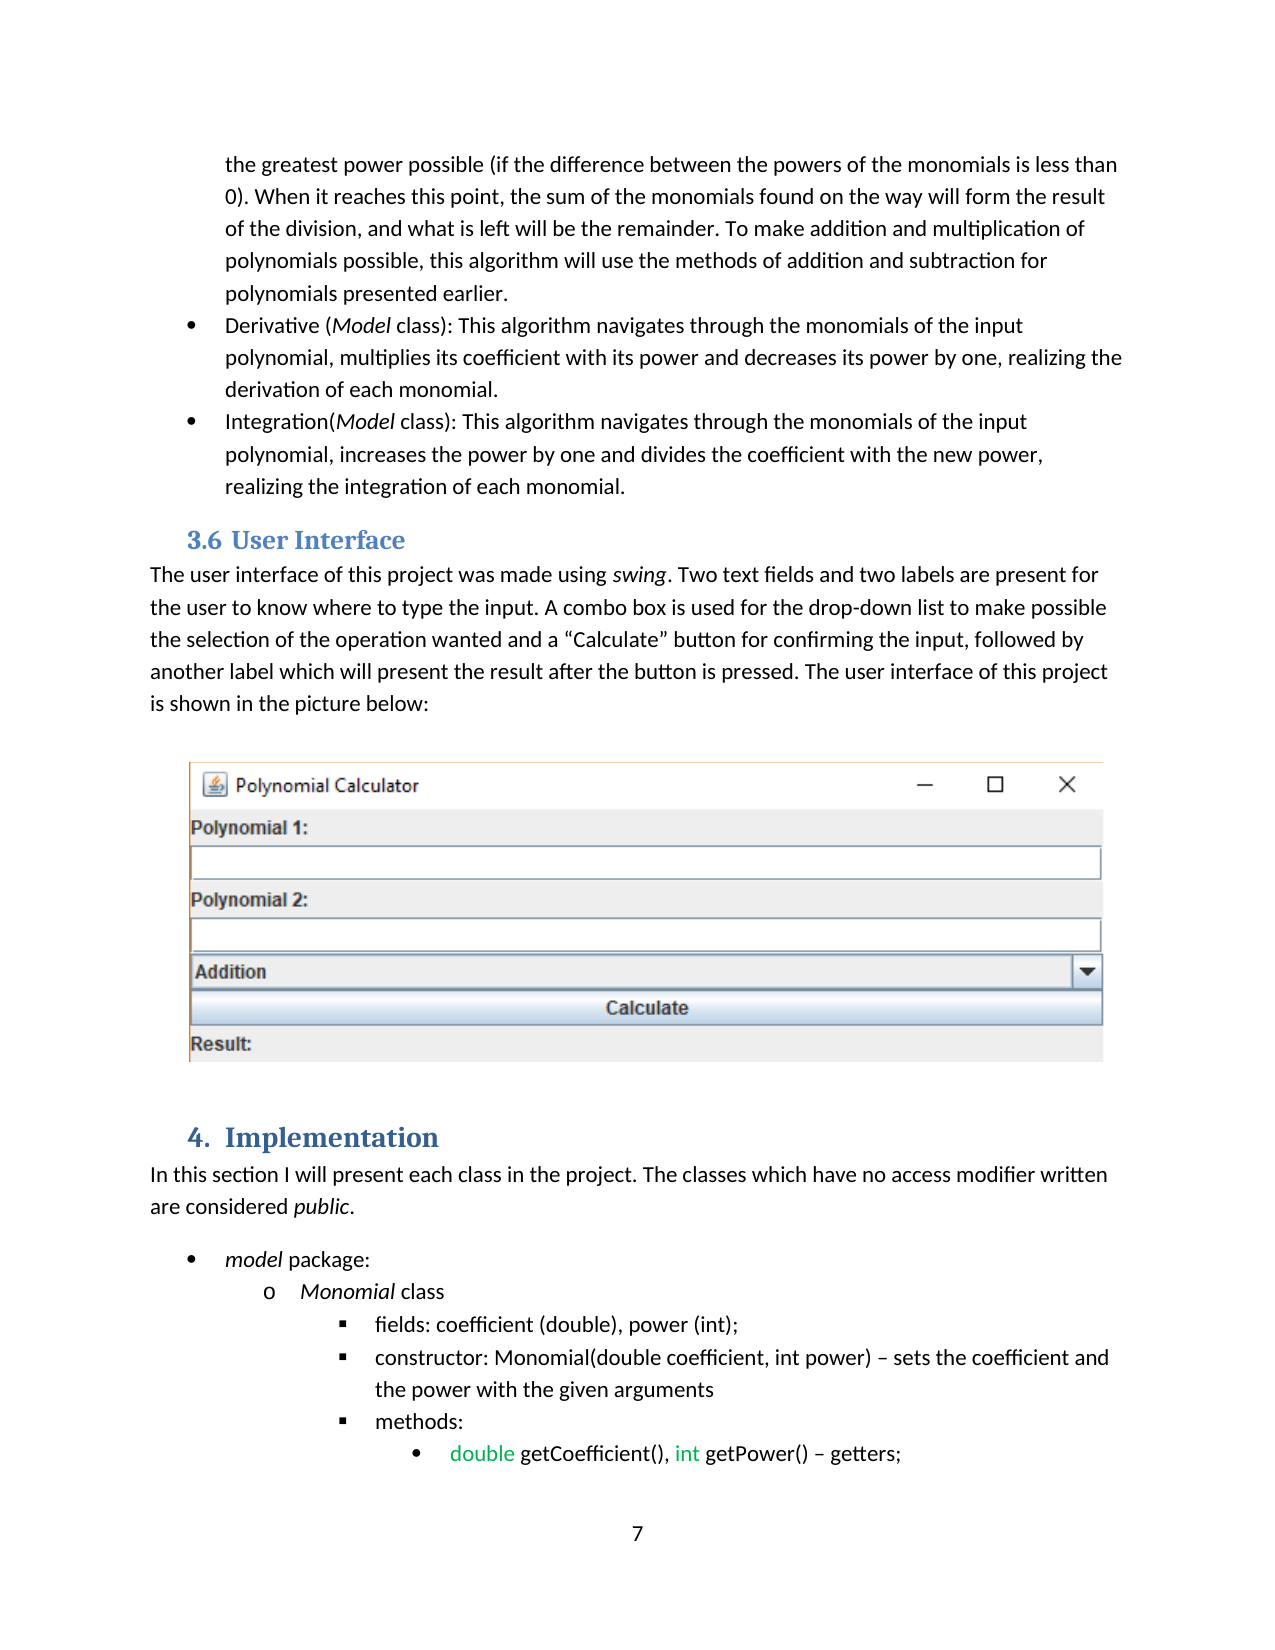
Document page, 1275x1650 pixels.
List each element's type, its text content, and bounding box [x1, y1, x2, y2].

text The user interface of this project was made using swing. Two text fields and two labels are present for the user to know where to type the input. A combo box is used for the drop-down list to make possible the selection of the operation wanted and a “Calculate” button for confirming the input, followed by another label which will present the result after the button is pressed. The user interface of this project is shown in the picture below: [150, 561, 1125, 717]
list double getCoefficient(), int getPower() – getters; [412, 1439, 1125, 1467]
text In this section I will present each class in the project. The classes which have no access modifier written are considered public. [150, 1160, 1125, 1220]
list constructor: Monomial(double coefficient, int power) – sets the coefficient and the power with the given arguments [337, 1343, 1125, 1403]
list Integration(Model class): This algorithm navigates through the monomials of the input polynomial, increases the power by one and divides the coefficient with the new power, realizing the integration of each monomial. [187, 407, 1125, 500]
subtitle User Interface [187, 525, 1125, 556]
list Derivative (Model class): This algorithm navigates through the monomials of the input polynomial, multiplies its coefficient with its power and decreases its power by one, realizing the derivation of each monomial. [187, 311, 1125, 403]
list Monomial class [262, 1277, 1125, 1306]
list methods: [337, 1407, 1125, 1435]
subtitle Implementation [187, 824, 1125, 1155]
list model package: [187, 1245, 1125, 1273]
picture [189, 762, 1105, 1062]
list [187, 150, 1125, 307]
list fields: coefficient (double), power (int); [337, 1311, 1125, 1339]
